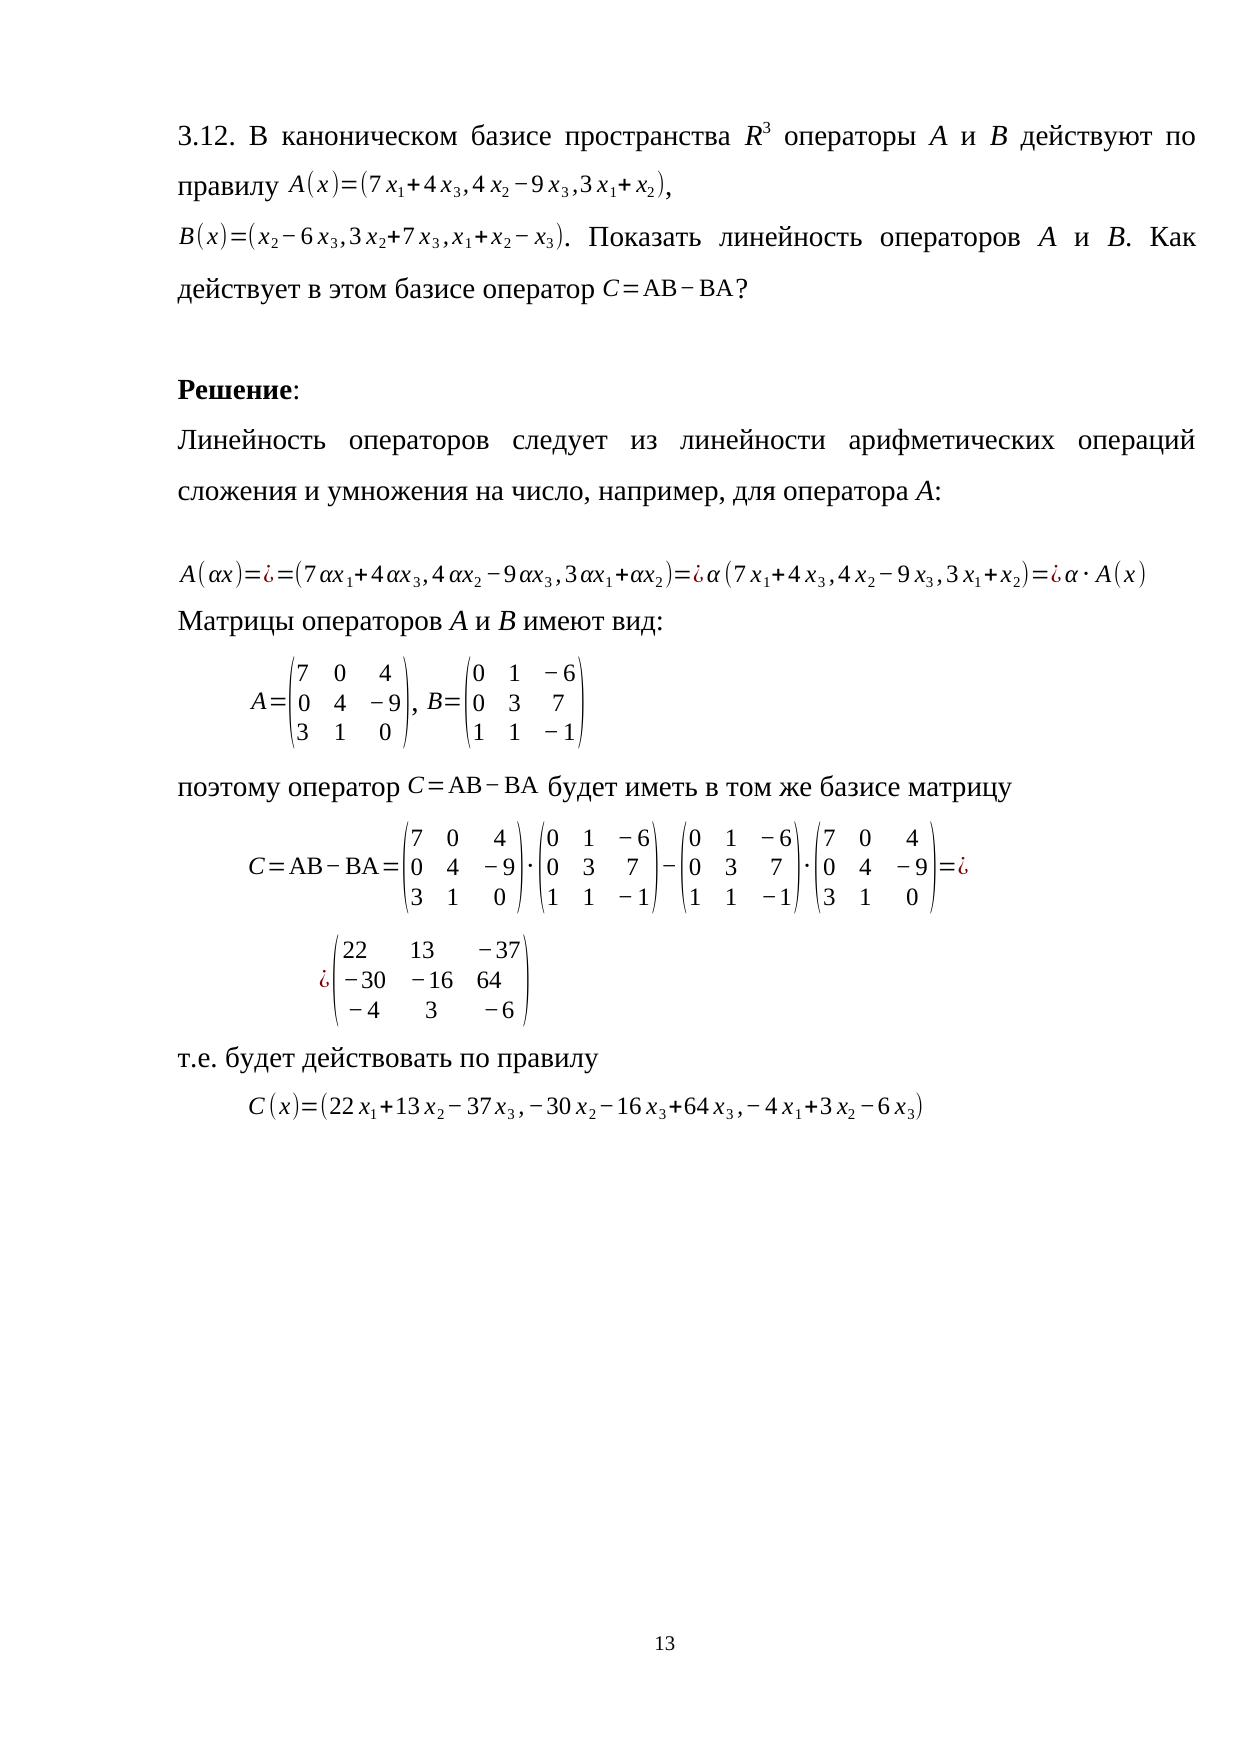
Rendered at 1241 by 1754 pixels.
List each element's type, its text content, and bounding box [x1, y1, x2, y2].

text Решение: [177, 372, 1196, 406]
text поэтому оператор будет иметь в том же базисе матрицу [177, 769, 1196, 803]
text , [177, 653, 1196, 752]
text . Показать линейность операторов А и В. Как действует в этом базисе оператор ? [177, 219, 1196, 305]
text 3.12. В каноническом базисе пространства R3 операторы А и В действуют по правилу , [177, 118, 1196, 202]
text Матрицы операторов А и В имеют вид: [177, 603, 1196, 636]
text т.е. будет действовать по правилу [177, 1040, 1196, 1074]
text Линейность операторов следует из линейности арифметических операций сложения и умножения на число, например, для оператора А: [177, 422, 1196, 506]
